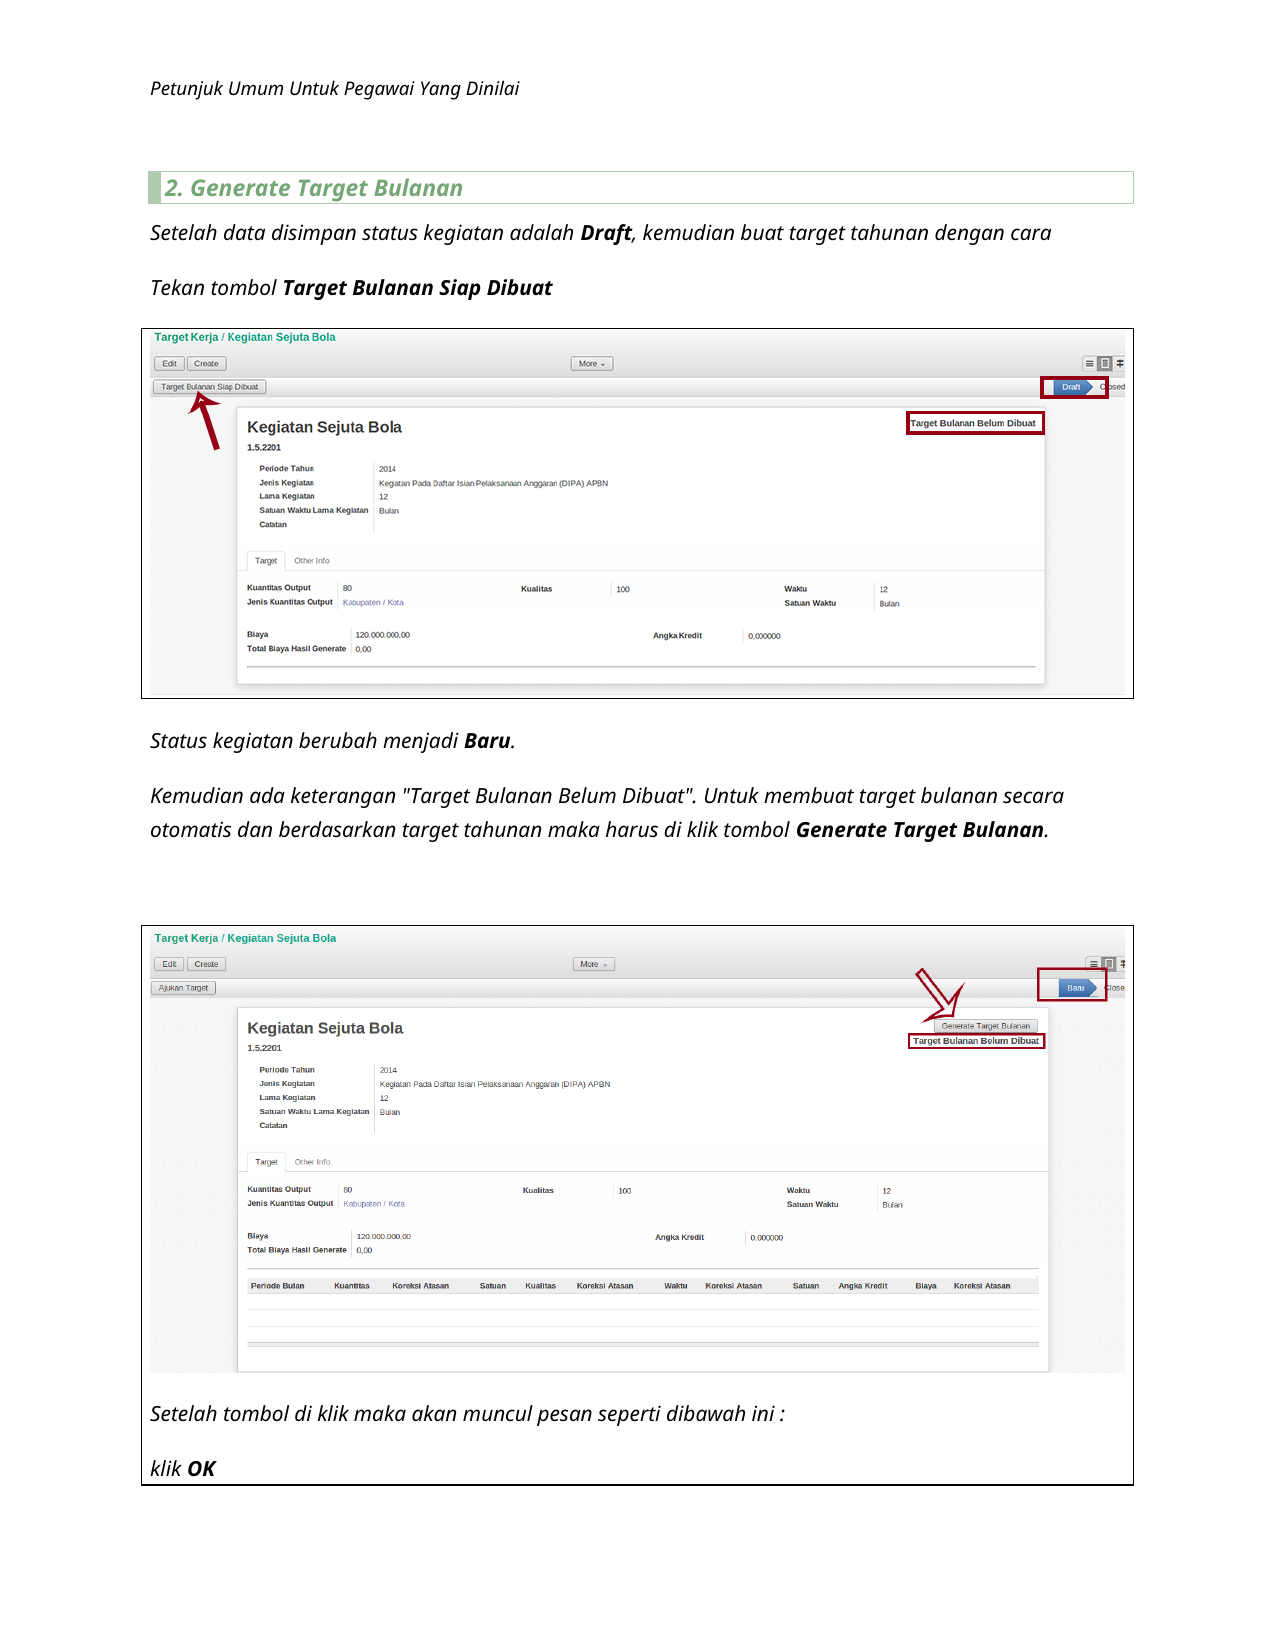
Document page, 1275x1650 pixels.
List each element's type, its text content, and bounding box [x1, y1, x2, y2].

text Setelah tombol di klik maka akan muncul pesan seperti dibawah ini : [142, 1396, 1133, 1428]
picture [150, 331, 1125, 697]
text klik OK [142, 1451, 1133, 1484]
text Tekan tombol Target Bulanan Siap Dibuat [150, 273, 1125, 302]
picture [150, 927, 1125, 1373]
text Status kegiatan berubah menjadi Baru. [150, 726, 1125, 754]
subtitle 2. Generate Target Bulanan [161, 172, 1133, 203]
text Setelah data disimpan status kegiatan adalah Draft, kemudian buat target tahunan dengan cara [150, 218, 1125, 247]
text Kemudian ada keterangan "Target Bulanan Belum Dibuat". Untuk membuat target bulanan secara otomatis dan berdasarkan target tahunan maka harus di klik tombol Generate Target Bulanan. [150, 781, 1125, 843]
